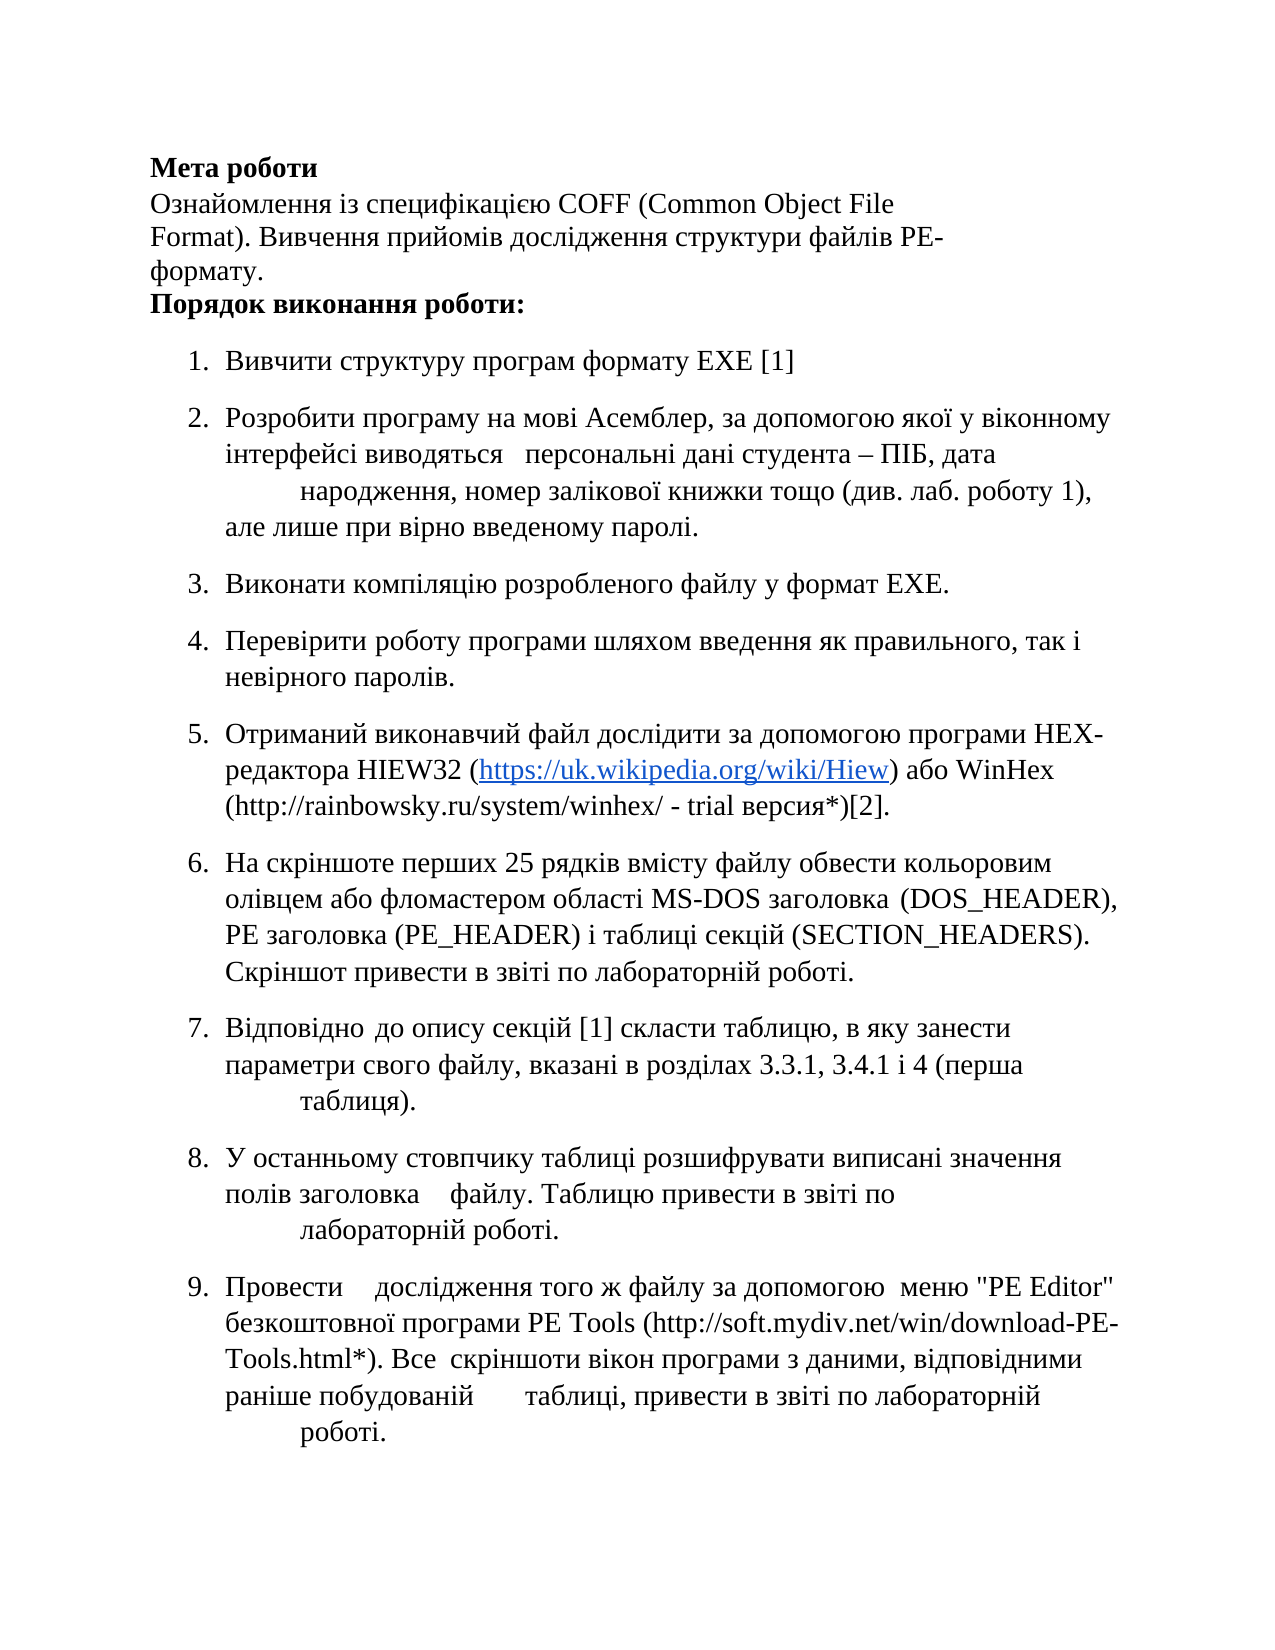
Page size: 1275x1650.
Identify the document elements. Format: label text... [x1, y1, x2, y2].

text Порядок виконання роботи: [150, 286, 1125, 320]
text Format). Вивчення прийомів дослідження структури файлів PE- [150, 219, 1125, 253]
list У останньому стовпчику таблиці розшифрувати виписані значення полів заголовка файлу. Таблицю привести в звіті по лабораторній роботі. [187, 1140, 1125, 1246]
list На скріншоте перших 25 рядків вмісту файлу обвести кольоровим олівцем або фломастером області MS-DOS заголовка (DOS_HEADER), PE заголовка (PE_HEADER) і таблиці секцій (SECTION_HEADERS). Скріншот привести в звіті по лабораторній роботі. [187, 845, 1125, 987]
list Відповідно до опису секцій [1] скласти таблицю, в яку занести параметри свого файлу, вказані в розділах 3.3.1, 3.4.1 і 4 (перша таблиця). [187, 1011, 1125, 1116]
list Вивчити структуру програм формату EXE [1] [187, 343, 1125, 377]
list Отриманий виконавчий файл дослідити за допомогою програми HEX-редактора HIEW32 (https://uk.wikipedia.org/wiki/Hiew) або WinHex (http://rainbowsky.ru/system/winhex/ - trial версия*)[2]. [187, 716, 1125, 822]
text Мета роботи [150, 150, 1125, 183]
list Провести дослідження того ж файлу за допомогою меню "PE Editor" безкоштовної програми PE Tools (http://soft.mydiv.net/win/download-PE-Tools.html*). Все скріншоти вікон програми з даними, відповідними раніше побудованій таблиці, привести в звіті по лабораторній роботі. [187, 1269, 1125, 1447]
text Ознайомлення із специфікацією COFF (Common Object File [150, 186, 1125, 219]
list Виконати компіляцію розробленого файлу у формат EXE. [187, 566, 1125, 599]
list Перевірити роботу програми шляхом введення як правильного, так і невірного паролів. [187, 623, 1125, 692]
list Розробити програму на мові Асемблер, за допомогою якої у віконному інтерфейсі виводяться персональні дані студента – ПІБ, дата народження, номер залікової книжки тощо (див. лаб. роботу 1), але лише при вірно введеному паролі. [187, 400, 1125, 542]
text формату. [150, 253, 1125, 286]
